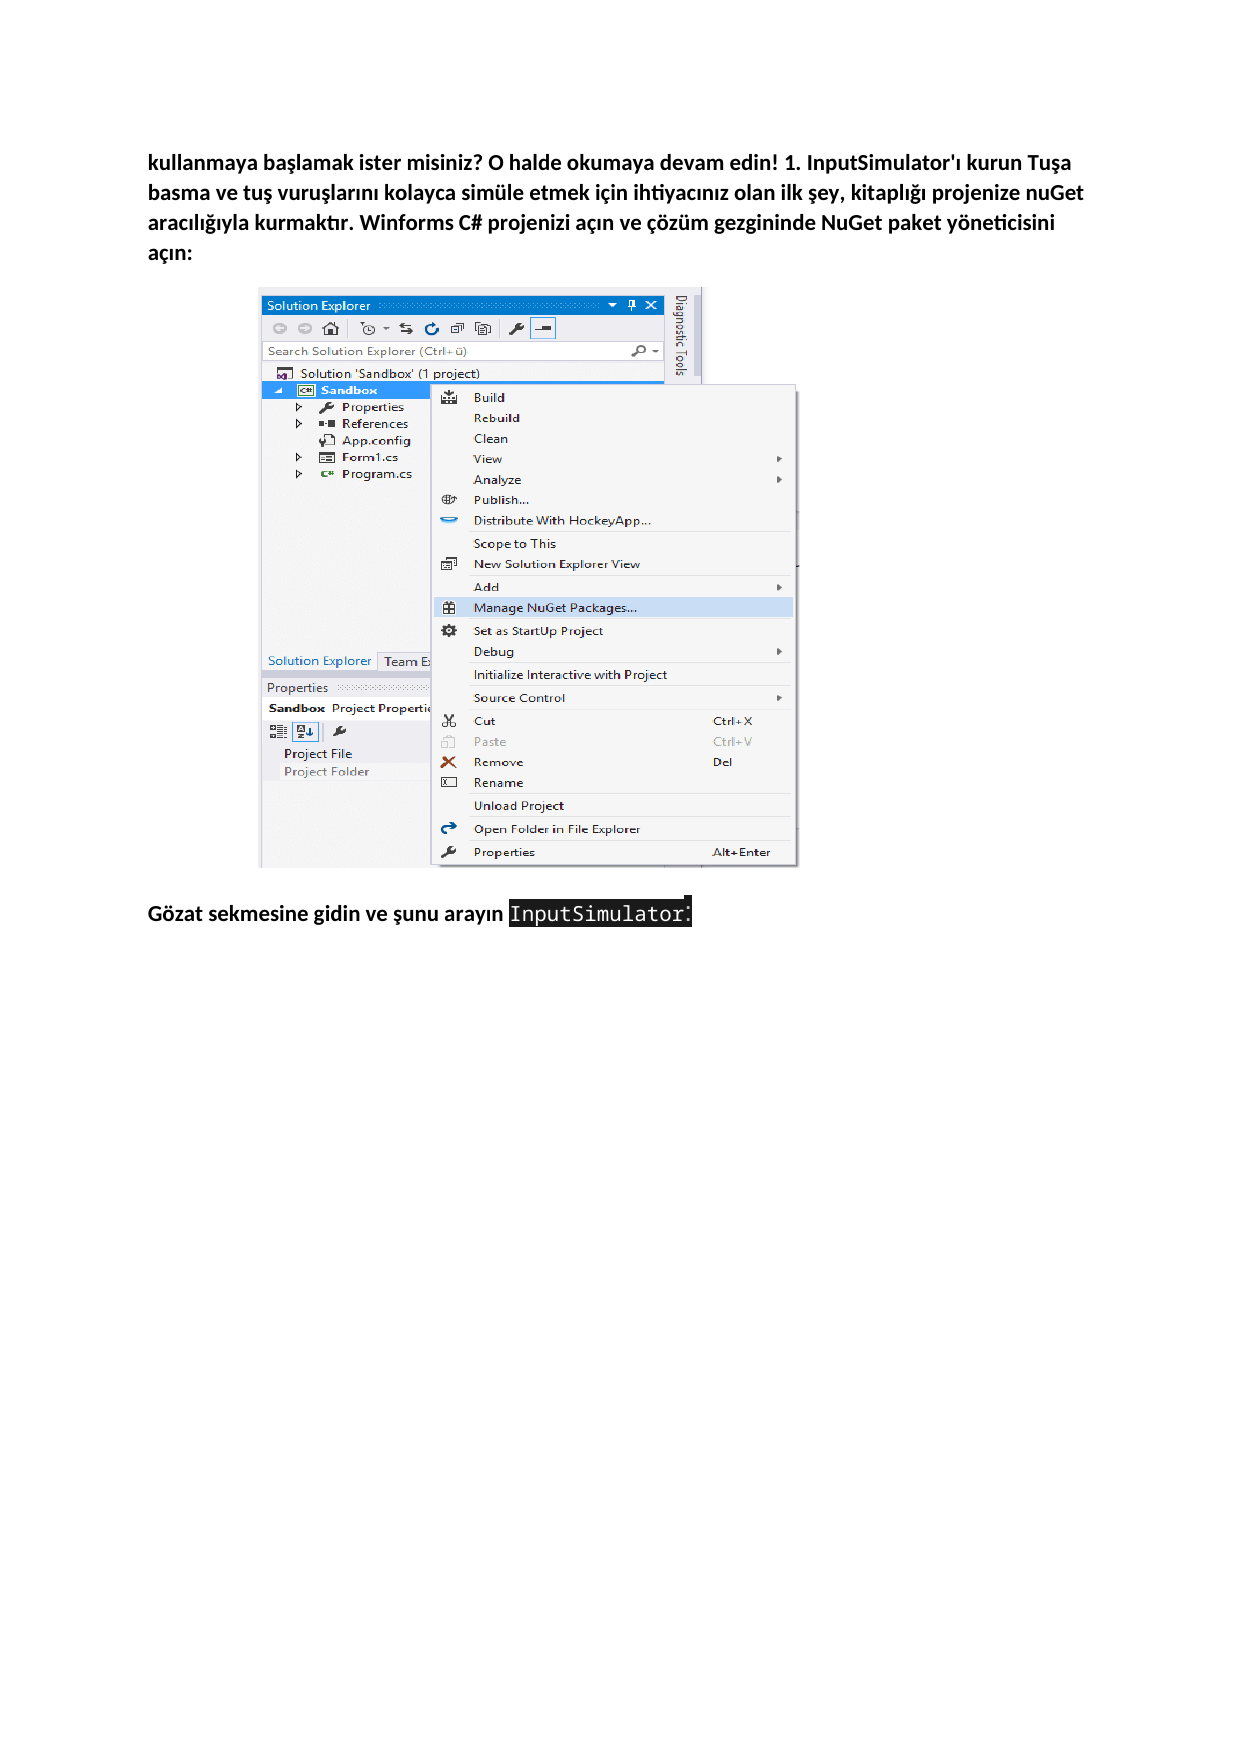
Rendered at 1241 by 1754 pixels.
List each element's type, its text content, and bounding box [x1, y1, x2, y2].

picture [258, 287, 800, 868]
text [148, 148, 1093, 266]
text Gözat sekmesine gidin ve şunu arayın InputSimulator: [148, 894, 1093, 927]
